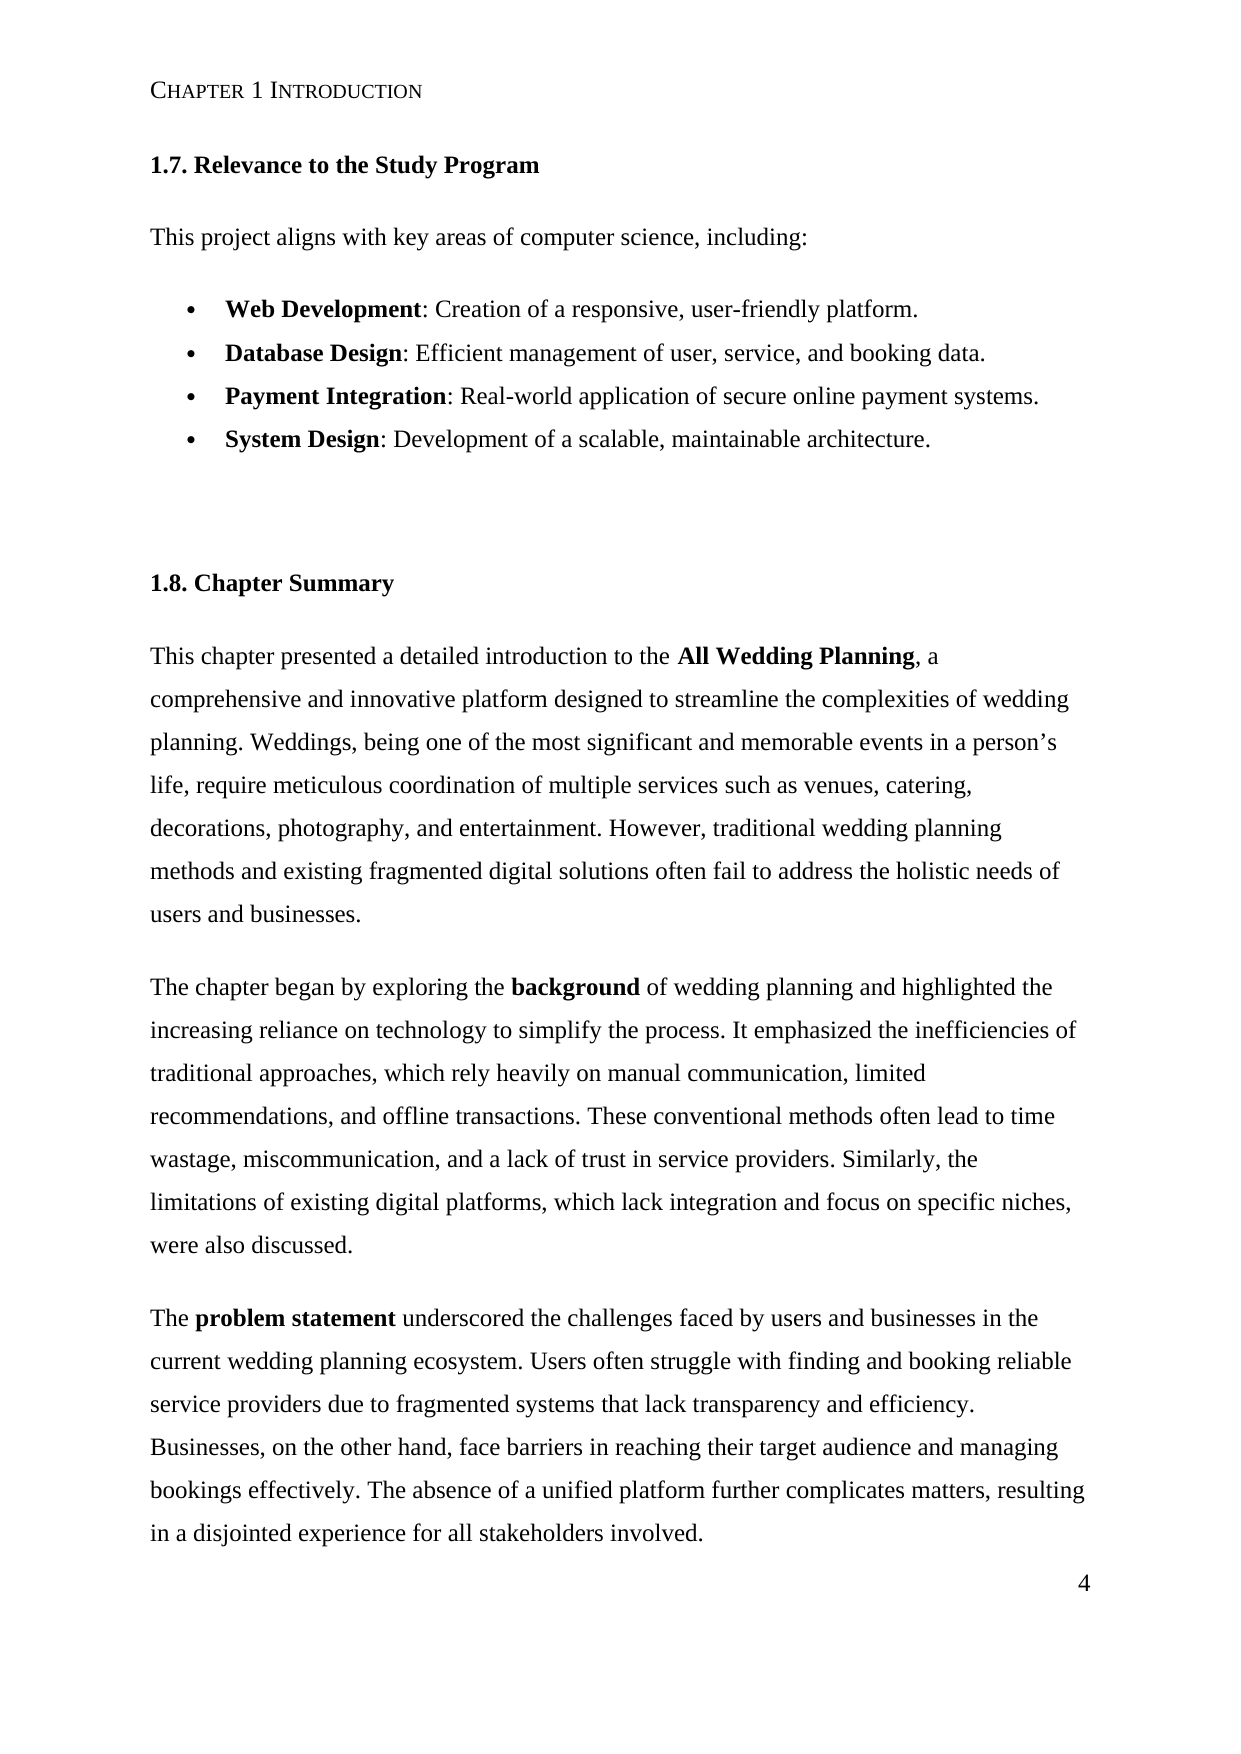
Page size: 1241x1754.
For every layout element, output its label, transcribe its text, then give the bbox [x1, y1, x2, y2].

subtitle Chapter Summary [150, 568, 1090, 597]
text This project aligns with key areas of computer science, including: [150, 222, 1090, 251]
text The problem statement underscored the challenges faced by users and businesses in the current wedding planning ecosystem. Users often struggle with finding and booking reliable service providers due to fragmented systems that lack transparency and efficiency. Businesses, on the other hand, face barriers in reaching their target audience and managing bookings effectively. The absence of a unified platform further complicates matters, resulting in a disjointed experience for all stakeholders involved. [150, 1303, 1090, 1547]
text This chapter presented a detailed introduction to the All Wedding Planning, a comprehensive and innovative platform designed to streamline the complexities of wedding planning. Weddings, being one of the most significant and memorable events in a person’s life, require meticulous coordination of multiple services such as venues, catering, decorations, photography, and entertainment. However, traditional wedding planning methods and existing fragmented digital solutions often fail to address the holistic needs of users and businesses. [150, 641, 1090, 928]
list Web Development: Creation of a responsive, user-friendly platform. [187, 294, 1090, 323]
list Payment Integration: Real-world application of secure online payment systems. [187, 381, 1090, 409]
list Database Design: Efficient management of user, service, and booking data. [187, 338, 1090, 366]
subtitle Relevance to the Study Program [150, 150, 1090, 179]
list System Design: Development of a scalable, maintainable architecture. [187, 424, 1090, 453]
text The chapter began by exploring the background of wedding planning and highlighted the increasing reliance on technology to simplify the process. It emphasized the inefficiencies of traditional approaches, which rely heavily on manual communication, limited recommendations, and offline transactions. These conventional methods often lead to time wastage, miscommunication, and a lack of trust in service providers. Similarly, the limitations of existing digital platforms, which lack integration and focus on specific niches, were also discussed. [150, 972, 1090, 1259]
